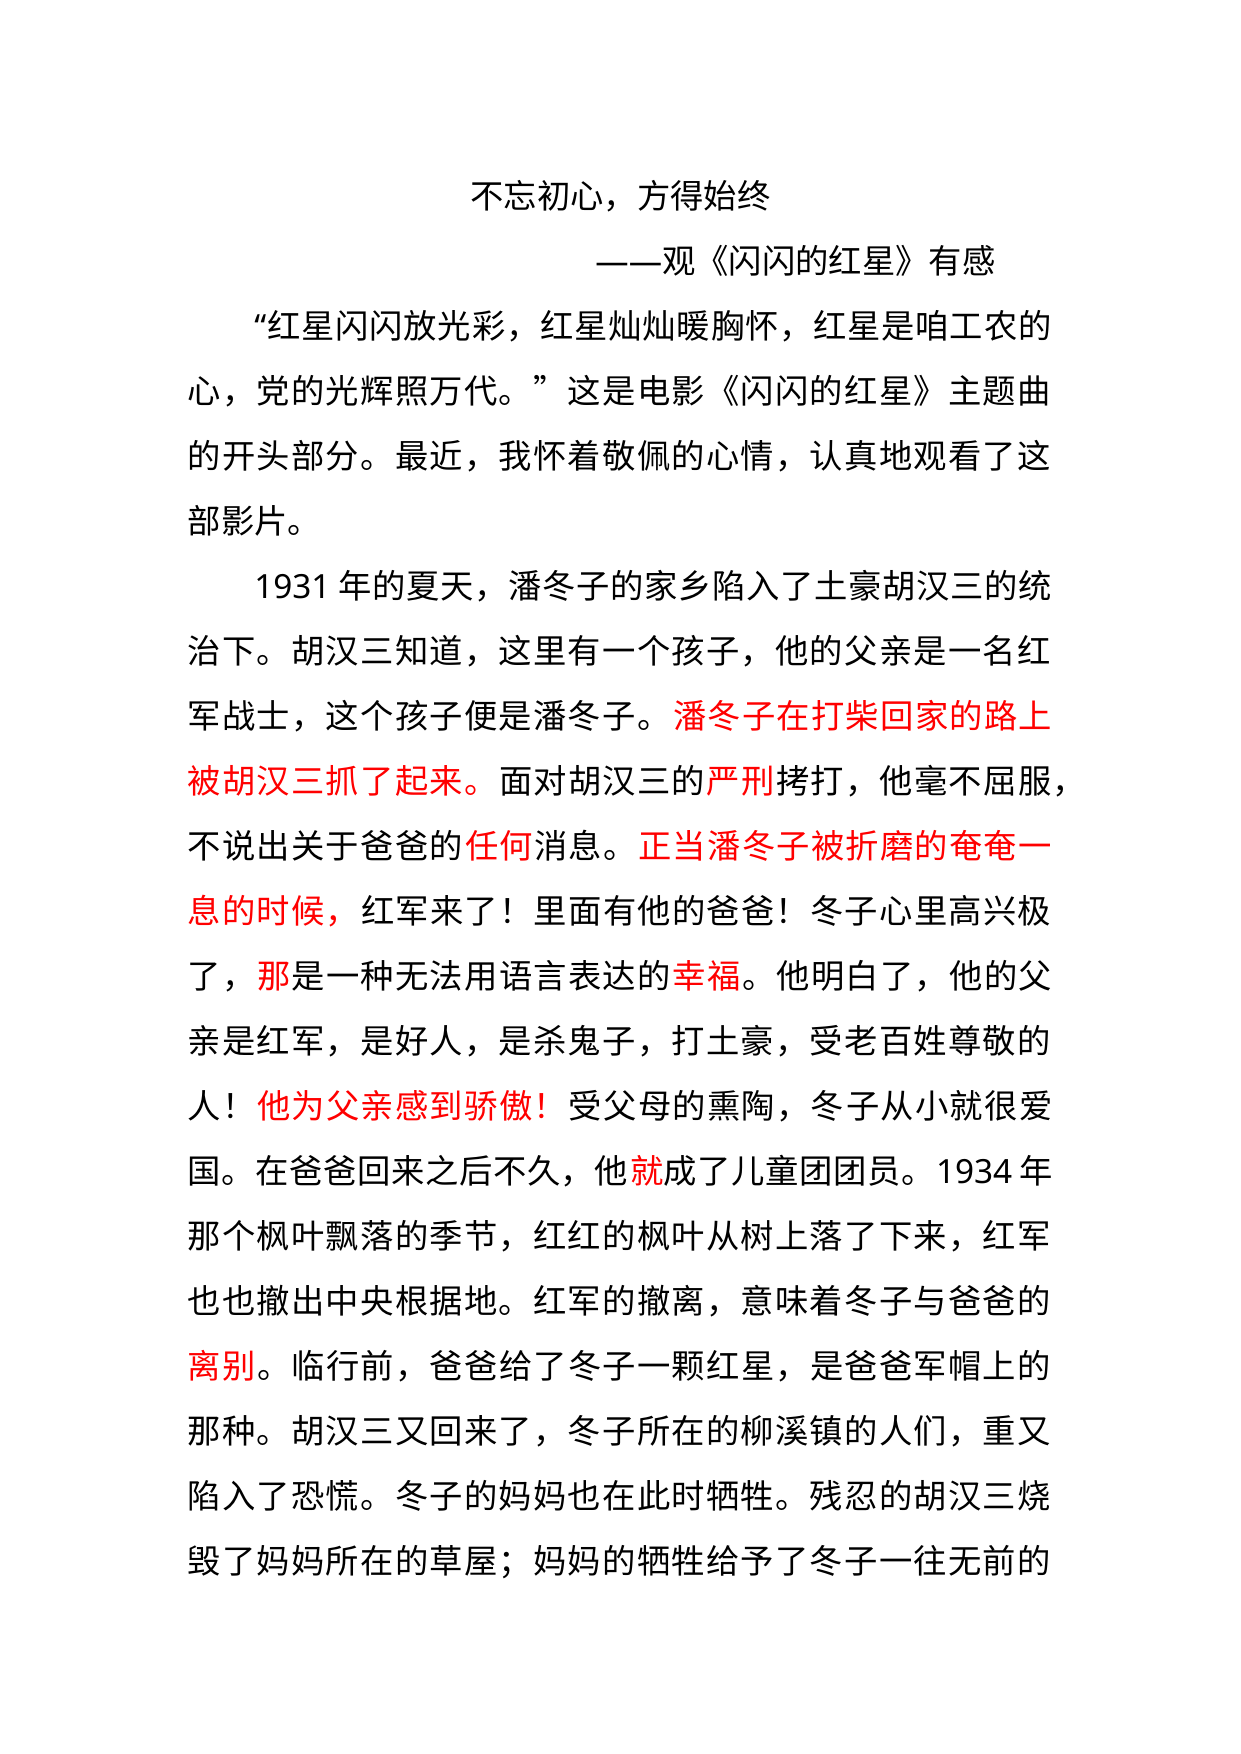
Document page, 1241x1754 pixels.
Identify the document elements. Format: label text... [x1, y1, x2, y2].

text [187, 552, 1053, 1592]
text “红星闪闪放光彩，红星灿灿暖胸怀，红星是咱工农的心，党的光辉照万代。”这是电影《闪闪的红星》主题曲的开头部分。最近，我怀着敬佩的心情，认真地观看了这部影片。 [187, 292, 1053, 552]
text ——观《闪闪的红星》有感 [494, 227, 1053, 292]
text 不忘初心，方得始终 [187, 162, 1053, 227]
